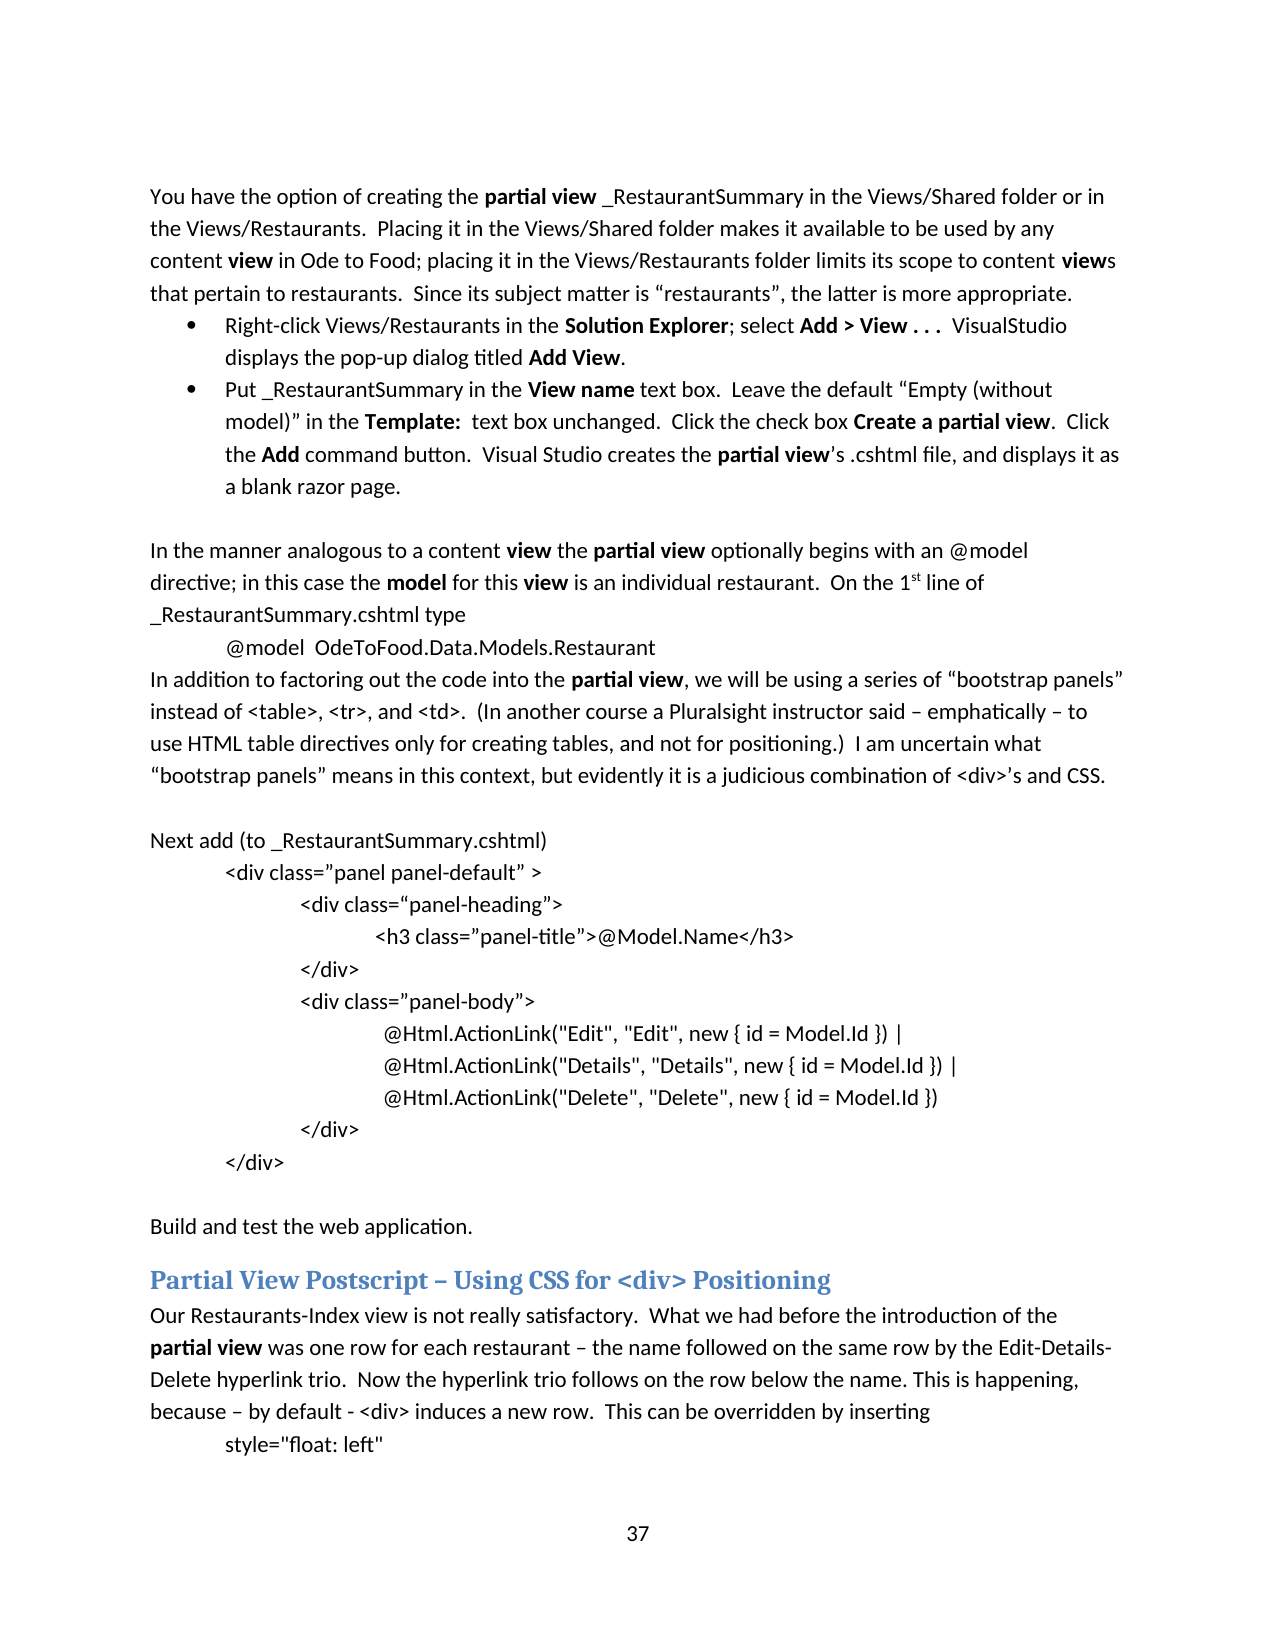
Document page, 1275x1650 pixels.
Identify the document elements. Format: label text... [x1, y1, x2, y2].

list </div> [300, 1116, 1125, 1144]
list In the manner analogous to a content view the partial view optionally begins with an @model directive; in this case the model for this view is an individual restaurant. On the 1st line of _RestaurantSummary.cshtml type [150, 536, 1125, 629]
list <div class=“panel-heading”> [225, 890, 1125, 918]
list </div> [225, 1148, 1125, 1176]
list </div> [225, 955, 1125, 983]
list <h3 class=”panel-title”>@Model.Name</h3> [375, 922, 1125, 951]
list @Html.ActionLink("Delete", "Delete", new { id = Model.Id }) [300, 1083, 1125, 1111]
text style="float: left" [225, 1430, 1125, 1458]
text Our Restaurants-Index view is not really satisfactory. What we had before the introduction of the partial view was one row for each restaurant – the name followed on the same row by the Edit-Details-Delete hyperlink trio. Now the hyperlink trio follows on the row below the name. This is happening, because – by default - <div> induces a new row. This can be overridden by inserting [150, 1301, 1125, 1426]
list In addition to factoring out the code into the partial view, we will be using a series of “bootstrap panels” instead of <table>, <tr>, and <td>. (In another course a Pluralsight instructor said – emphatically – to use HTML table directives only for creating tables, and not for positioning.) I am uncertain what “bootstrap panels” means in this context, but evidently it is a judicious combination of <div>’s and CSS. [150, 665, 1125, 789]
list <div class=”panel panel-default” > [225, 858, 1125, 886]
list Right-click Views/Restaurants in the Solution Explorer; select Add > View . . . VisualStudio displays the pop-up dialog titled Add View. [187, 311, 1125, 371]
text Build and test the web application. [150, 1212, 1125, 1240]
list Next add (to _RestaurantSummary.cshtml) [150, 826, 1125, 854]
list <div class=”panel-body”> [225, 987, 1125, 1015]
list @Html.ActionLink("Details", "Details", new { id = Model.Id }) | [300, 1051, 1125, 1079]
list @model OdeToFood.Data.Models.Restaurant [225, 633, 1125, 661]
list @Html.ActionLink("Edit", "Edit", new { id = Model.Id }) | [300, 1019, 1125, 1047]
subtitle Partial View Postscript – Using CSS for <div> Positioning [150, 1265, 1125, 1296]
